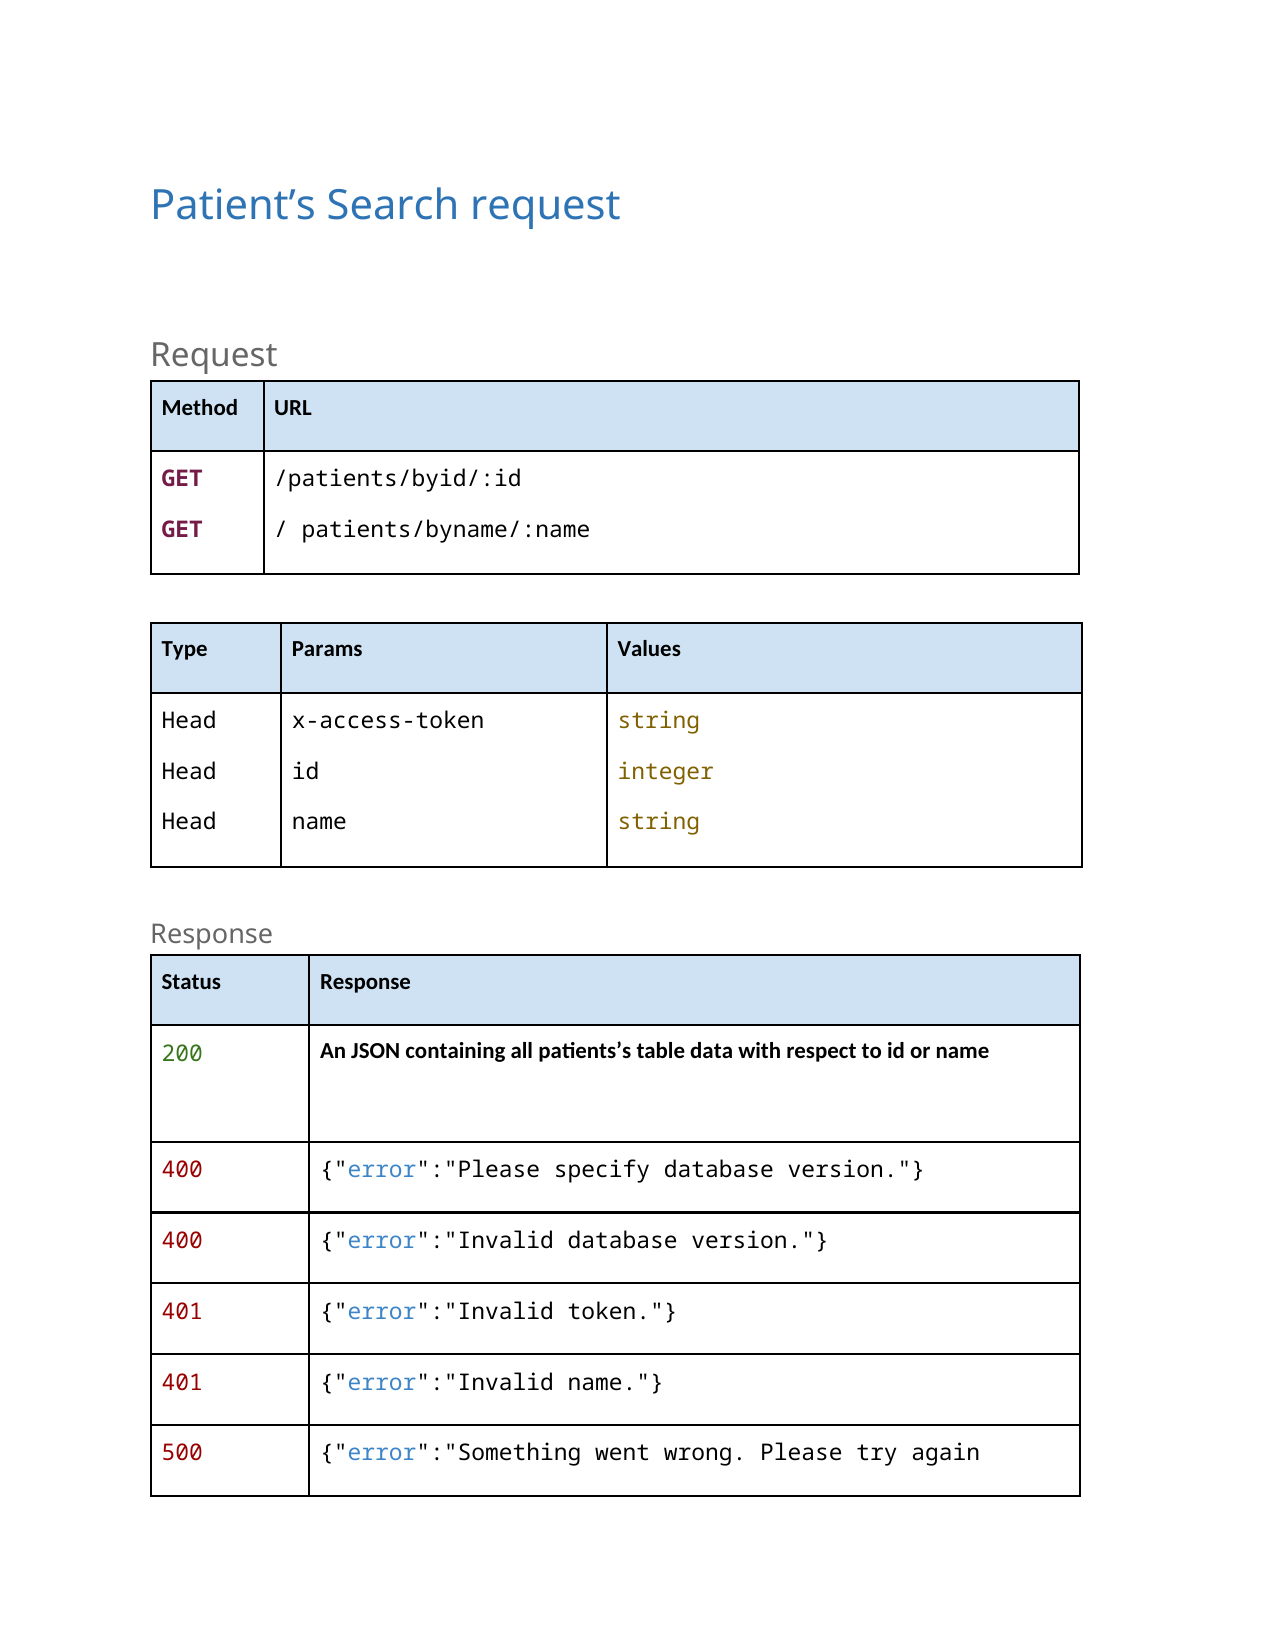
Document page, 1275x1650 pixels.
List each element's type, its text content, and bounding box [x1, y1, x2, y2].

table_cell Head Head Head [152, 694, 280, 866]
table_cell string integer string [608, 694, 1081, 866]
table_cell {"error":"Invalid database version."} [310, 1214, 1079, 1282]
table_cell An JSON containing all patients’s table data with respect to id or name [310, 1026, 1079, 1141]
table_header Response [310, 956, 1079, 1024]
table_header Type [152, 624, 280, 692]
subtitle Patient’s Search request [150, 175, 1125, 281]
table_cell 401 [152, 1355, 308, 1424]
table_cell 401 [152, 1284, 308, 1353]
table_cell x-access-token id name [282, 694, 606, 866]
table_cell 200 [152, 1026, 308, 1141]
table_header URL [265, 382, 1078, 450]
table_header Values [608, 624, 1081, 692]
table_cell 500 [152, 1426, 308, 1495]
table_cell 400 [152, 1143, 308, 1211]
table_header Method [152, 382, 263, 450]
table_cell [310, 1426, 1079, 1495]
table_cell {"error":"Invalid name."} [310, 1355, 1079, 1424]
table_cell {"error":"Please specify database version."} [310, 1143, 1079, 1211]
table_cell 400 [152, 1214, 308, 1282]
table_cell GET GET [152, 452, 263, 573]
subtitle Response [150, 914, 1152, 951]
table_cell /patients/byid/:id / patients/byname/:name [265, 452, 1078, 573]
table_header Status [152, 956, 308, 1024]
table_cell {"error":"Invalid token."} [310, 1284, 1079, 1353]
table_header Params [282, 624, 606, 692]
subtitle Request [150, 331, 1152, 377]
